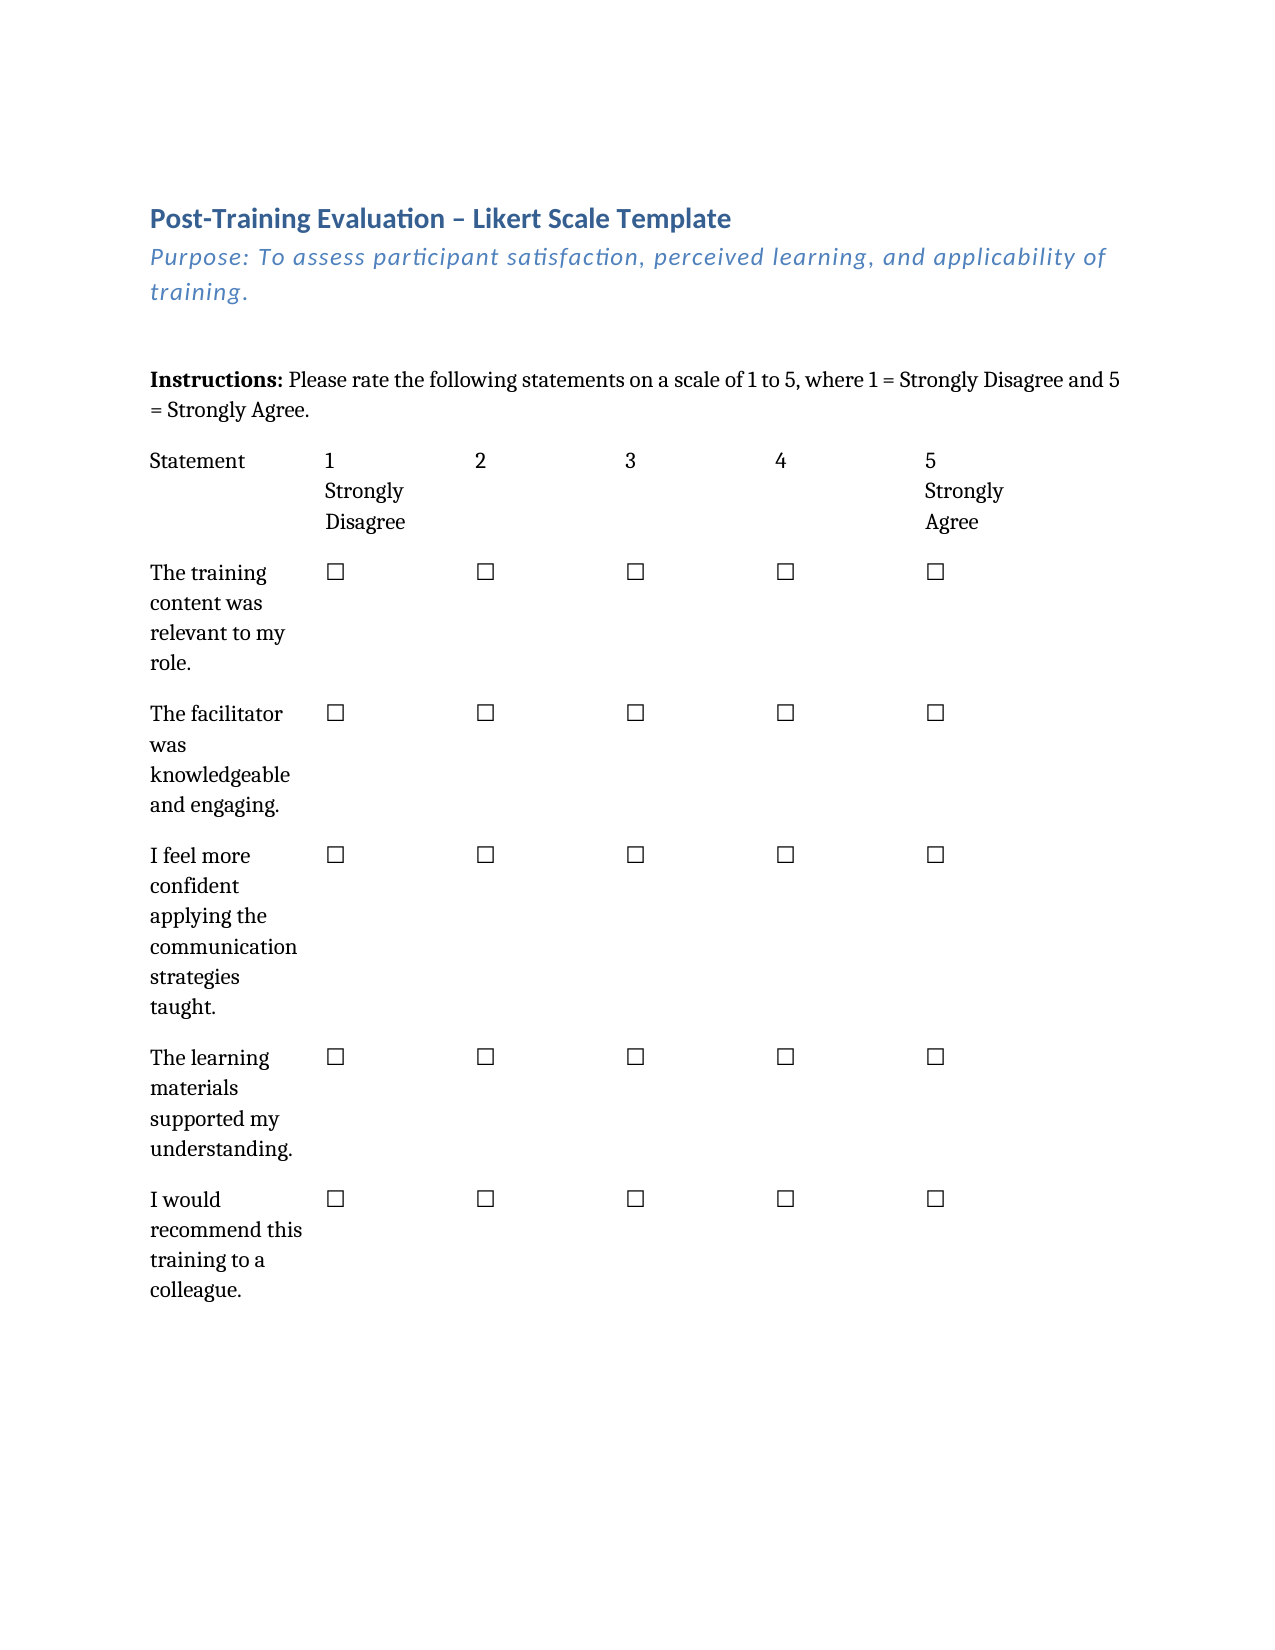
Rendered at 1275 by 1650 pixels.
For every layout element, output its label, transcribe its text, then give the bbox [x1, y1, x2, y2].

table_cell ☐ [314, 701, 464, 843]
table_cell ☐ [314, 1045, 464, 1187]
table_cell ☐ [914, 1045, 1064, 1187]
table_cell ☐ [764, 560, 914, 701]
table_header 1 Strongly Disagree [314, 448, 464, 559]
table_cell ☐ [464, 560, 614, 701]
table_header 4 [764, 448, 914, 559]
table_cell The facilitator was knowledgeable and engaging. [139, 701, 314, 843]
table_cell ☐ [464, 1187, 614, 1328]
table_cell ☐ [914, 1187, 1064, 1328]
table_cell I feel more confident applying the communication strategies taught. [139, 843, 314, 1045]
table_cell ☐ [464, 1045, 614, 1187]
table_cell ☐ [314, 560, 464, 701]
text Instructions: Please rate the following statements on a scale of 1 to 5, where 1 = Strongly Disagree and 5 = Strongly Agree. [150, 367, 1125, 423]
table_cell The learning materials supported my understanding. [139, 1045, 314, 1187]
table_cell ☐ [914, 701, 1064, 843]
table_cell ☐ [614, 1187, 764, 1328]
table_cell ☐ [314, 1187, 464, 1328]
table_cell ☐ [764, 1045, 914, 1187]
table_cell ☐ [914, 843, 1064, 1045]
table_cell ☐ [464, 701, 614, 843]
table_cell ☐ [464, 843, 614, 1045]
table_cell ☐ [314, 843, 464, 1045]
table_cell ☐ [764, 1187, 914, 1328]
subtitle Post-Training Evaluation – Likert Scale Template [150, 200, 1125, 236]
table_cell The training content was relevant to my role. [139, 560, 314, 701]
table_cell ☐ [764, 701, 914, 843]
table_header 3 [614, 448, 764, 559]
table_header 5 Strongly Agree [914, 448, 1064, 559]
table_header Statement [139, 448, 314, 559]
table_cell ☐ [764, 843, 914, 1045]
table_cell ☐ [614, 701, 764, 843]
table_header 2 [464, 448, 614, 559]
table_cell I would recommend this training to a colleague. [139, 1187, 314, 1328]
subtitle Purpose: To assess participant satisfaction, perceived learning, and applicability of training. [150, 241, 1125, 341]
table_cell ☐ [614, 843, 764, 1045]
table_cell ☐ [614, 1045, 764, 1187]
table_cell ☐ [914, 560, 1064, 701]
table_cell ☐ [614, 560, 764, 701]
